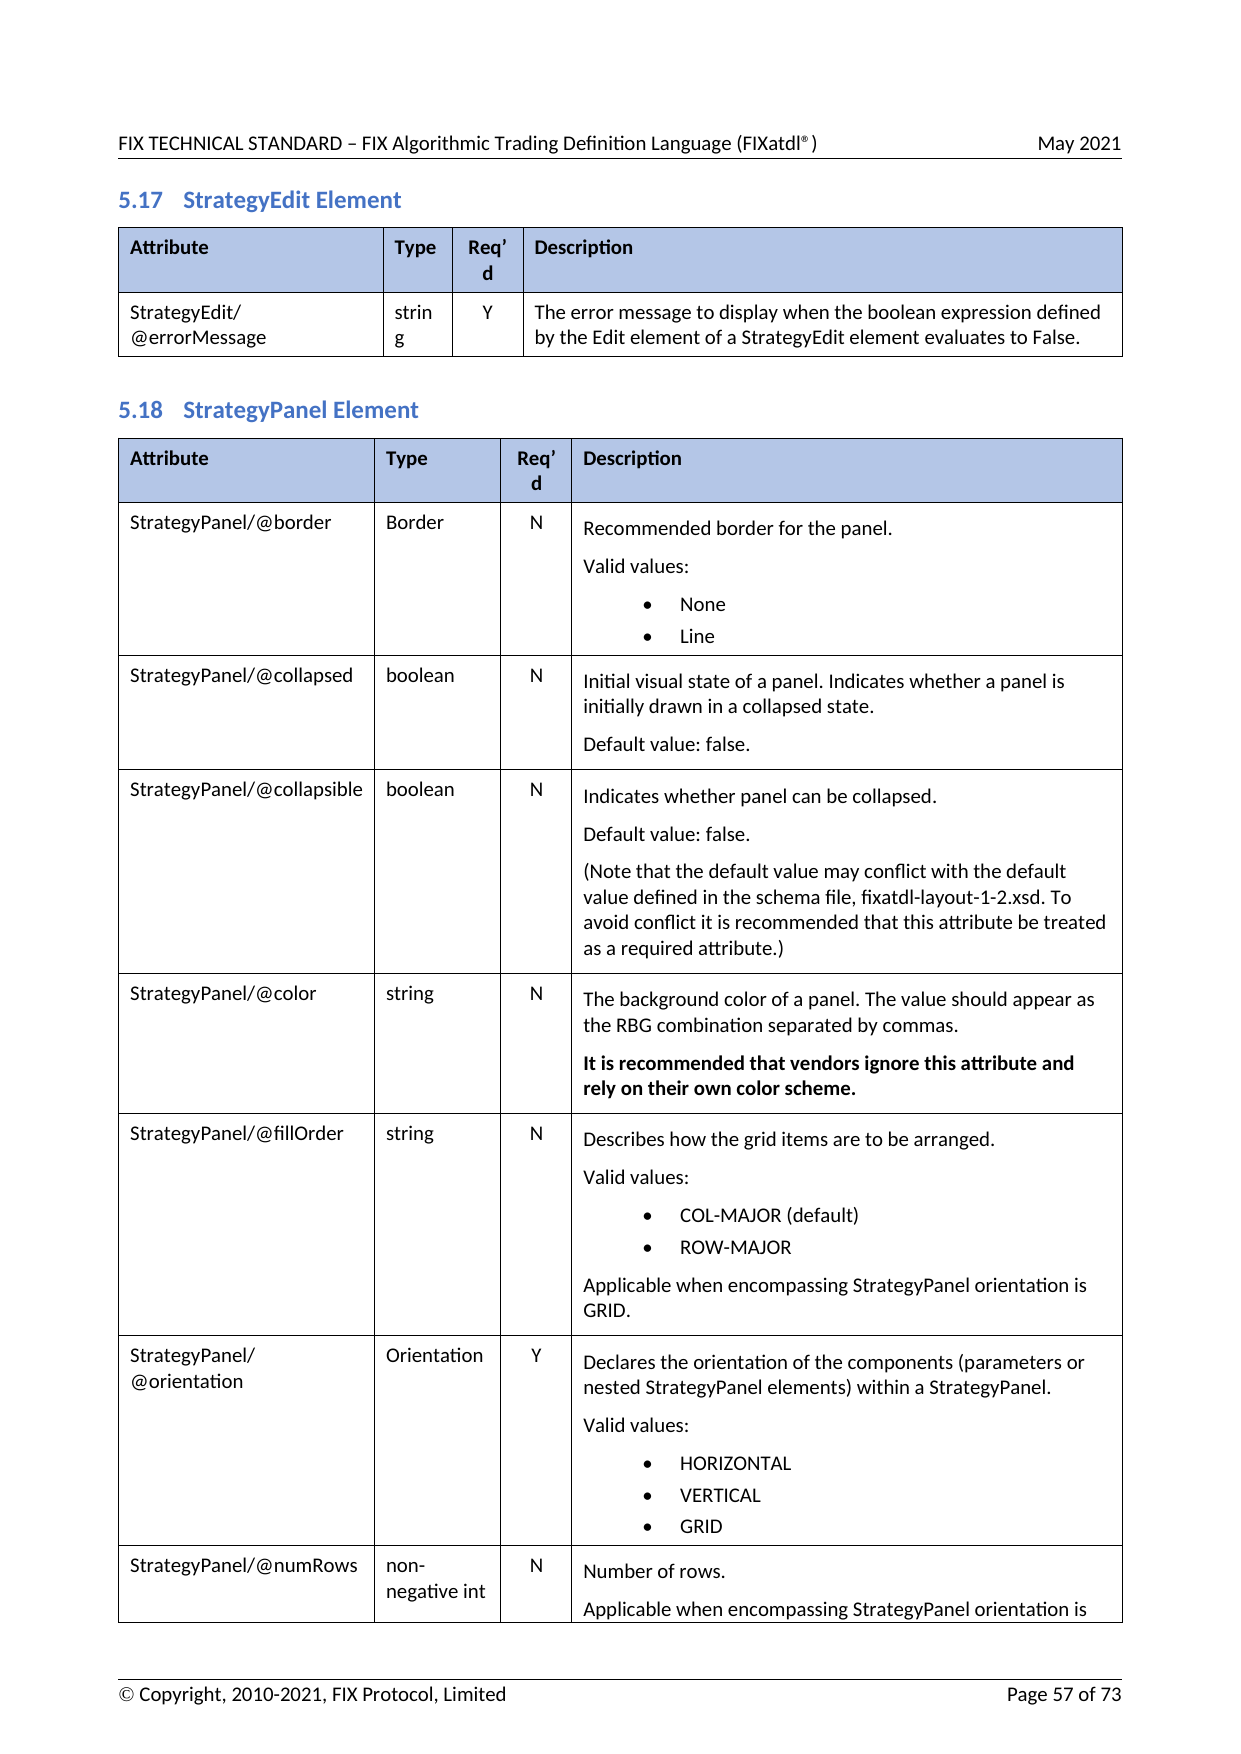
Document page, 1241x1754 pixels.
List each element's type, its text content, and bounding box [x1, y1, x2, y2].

table_cell StrategyPanel/@color [119, 974, 374, 1113]
table_header Attribute [119, 228, 383, 292]
table_cell string [375, 1114, 500, 1335]
table_cell Orientation [375, 1336, 500, 1545]
table_header Description [524, 228, 1122, 292]
table_cell StrategyPanel/@collapsed [119, 656, 374, 769]
table_cell StrategyPanel/@numRows [119, 1546, 374, 1622]
table_cell The error message to display when the boolean expression defined by the Edit element of a StrategyEdit element evaluates to False. [524, 293, 1122, 356]
table_header Type [384, 228, 452, 292]
table_cell N [501, 1114, 571, 1335]
table_cell StrategyEdit/@errorMessage [119, 293, 383, 356]
table_cell Border [375, 503, 500, 654]
table_cell The background color of a panel. The value should appear as the RBG combination separated by commas. It is recommended that vendors ignore this attribute and rely on their own color scheme. [572, 974, 1122, 1113]
table_cell boolean [375, 770, 500, 973]
table_cell StrategyPanel/@fillOrder [119, 1114, 374, 1335]
table_cell Describes how the grid items are to be arranged. Valid values: COL-MAJOR (default) ROW-MAJOR Applicable when encompassing StrategyPanel orientation is GRID. [572, 1114, 1122, 1335]
table_header Type [375, 439, 500, 502]
table_cell Y [501, 1336, 571, 1545]
table_cell string [384, 293, 452, 356]
table_cell N [501, 770, 571, 973]
table_cell Indicates whether panel can be collapsed. Default value: false. (Note that the default value may conflict with the default value defined in the schema file, fixatdl-layout-1-2.xsd. To avoid conflict it is recommended that this attribute be treated as a required attribute.) [572, 770, 1122, 973]
table_cell N [501, 503, 571, 654]
table_cell boolean [375, 656, 500, 769]
table_cell Recommended border for the panel. Valid values: None Line [572, 503, 1122, 654]
table_cell Declares the orientation of the components (parameters or nested StrategyPanel elements) within a StrategyPanel. Valid values: HORIZONTAL VERTICAL GRID [572, 1336, 1122, 1545]
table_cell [572, 1546, 1122, 1622]
table_header Req’d [501, 439, 571, 502]
table_cell non-negative int [375, 1546, 500, 1622]
table_cell StrategyPanel/@collapsible [119, 770, 374, 973]
table_cell string [375, 974, 500, 1113]
table_cell N [501, 656, 571, 769]
table_cell N [501, 974, 571, 1113]
table_cell N [501, 1546, 571, 1622]
subtitle StrategyEdit Element [118, 184, 1122, 215]
table_cell Y [453, 293, 523, 356]
table_cell StrategyPanel/@border [119, 503, 374, 654]
table_header Attribute [119, 439, 374, 502]
table_header Description [572, 439, 1122, 502]
subtitle StrategyPanel Element [118, 394, 1122, 425]
table_cell Initial visual state of a panel. Indicates whether a panel is initially drawn in a collapsed state. Default value: false. [572, 656, 1122, 769]
table_cell StrategyPanel/@orientation [119, 1336, 374, 1545]
table_header Req’d [453, 228, 523, 292]
